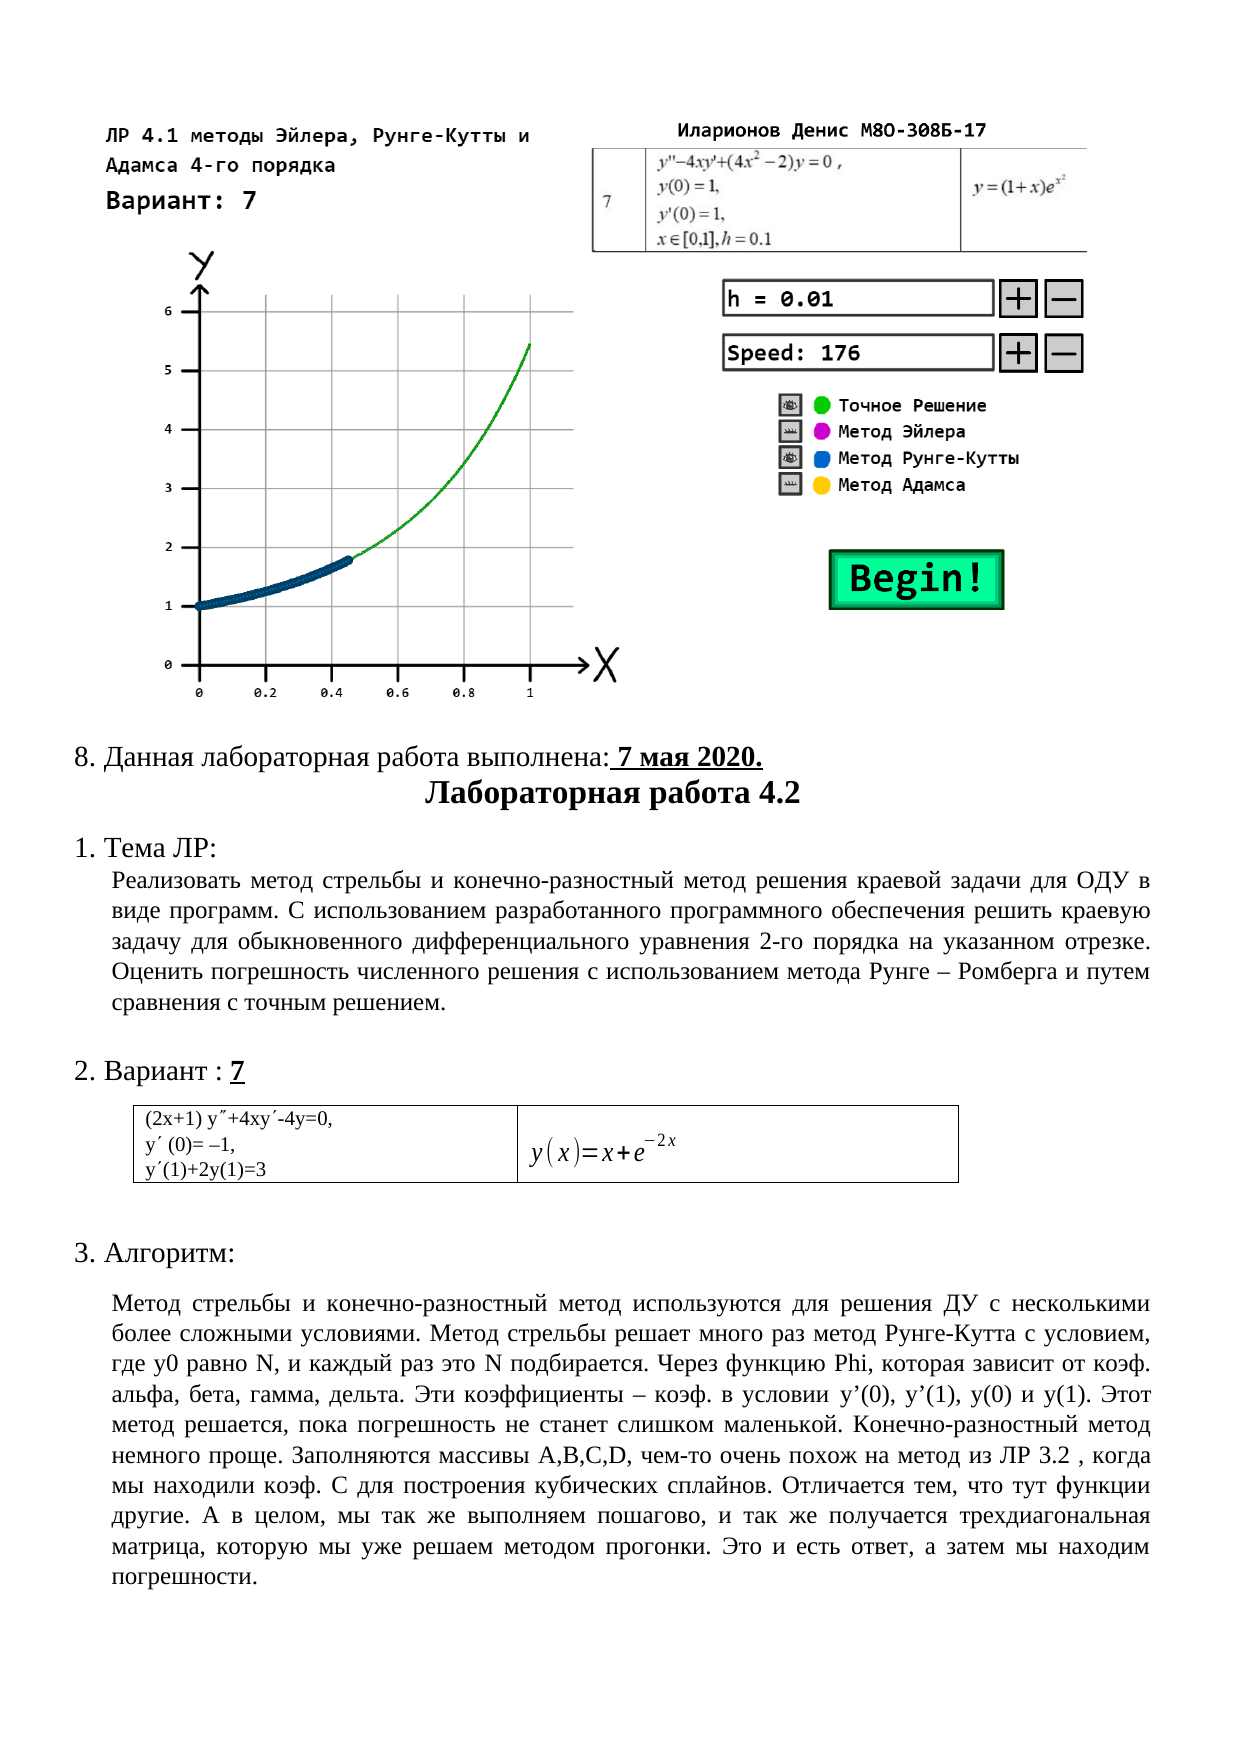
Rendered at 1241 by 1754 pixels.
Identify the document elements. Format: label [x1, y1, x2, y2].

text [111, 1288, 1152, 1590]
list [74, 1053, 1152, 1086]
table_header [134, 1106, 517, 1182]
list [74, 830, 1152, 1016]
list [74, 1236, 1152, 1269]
picture [103, 118, 1152, 706]
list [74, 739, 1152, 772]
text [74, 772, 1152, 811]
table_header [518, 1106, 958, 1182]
